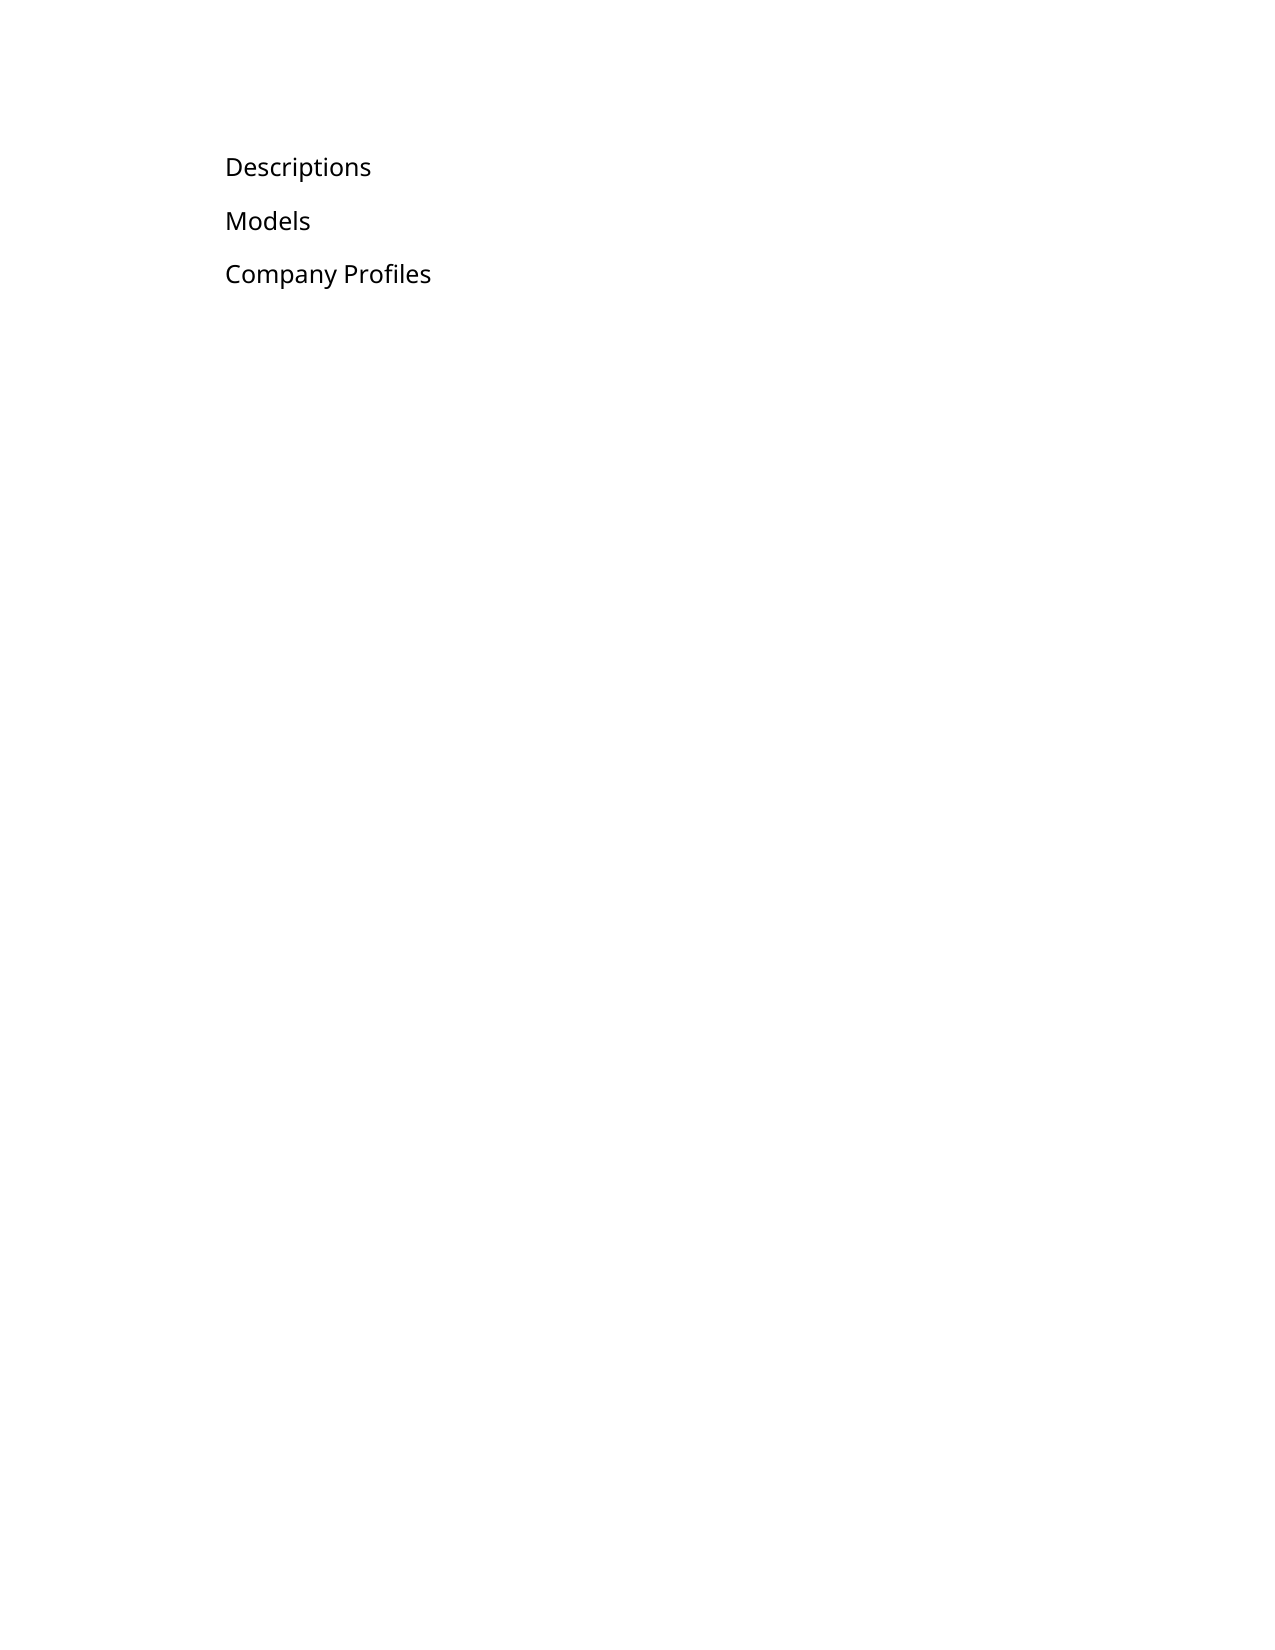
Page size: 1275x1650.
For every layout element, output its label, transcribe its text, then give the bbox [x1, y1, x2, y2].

text Models [225, 203, 1125, 237]
text Company Profiles [225, 257, 1125, 291]
text Descriptions [225, 150, 1125, 184]
